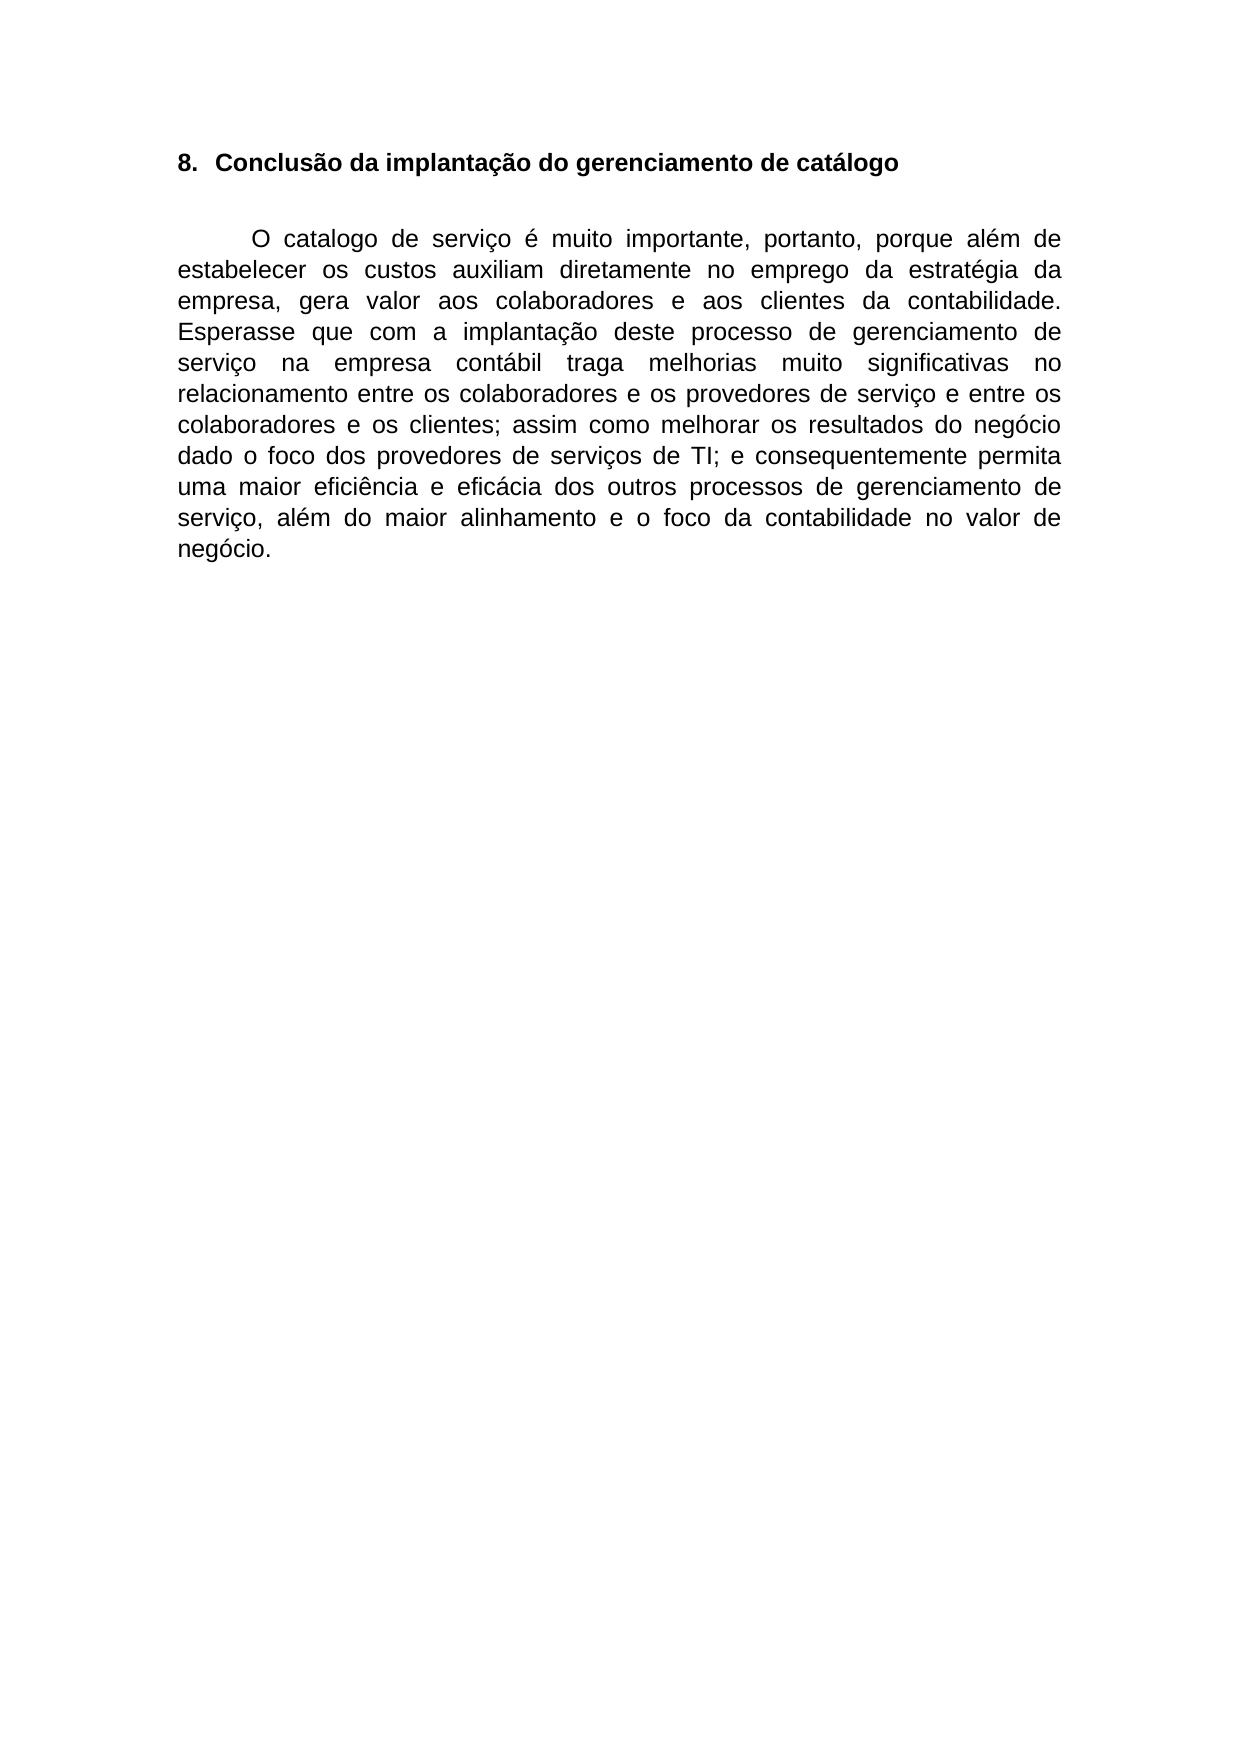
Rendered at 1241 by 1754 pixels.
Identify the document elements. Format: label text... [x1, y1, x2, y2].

text O catalogo de serviço é muito importante, portanto, porque além de estabelecer os custos auxiliam diretamente no emprego da estratégia da empresa, gera valor aos colaboradores e aos clientes da contabilidade. Esperasse que com a implantação deste processo de gerenciamento de serviço na empresa contábil traga melhorias muito significativas no relacionamento entre os colaboradores e os provedores de serviço e entre os colaboradores e os clientes; assim como melhorar os resultados do negócio dado o foco dos provedores de serviços de TI; e consequentemente permita uma maior eficiência e eficácia dos outros processos de gerenciamento de serviço, além do maior alinhamento e o foco da contabilidade no valor de negócio. [177, 224, 1063, 563]
list Conclusão da implantação do gerenciamento de catálogo [177, 148, 1063, 176]
